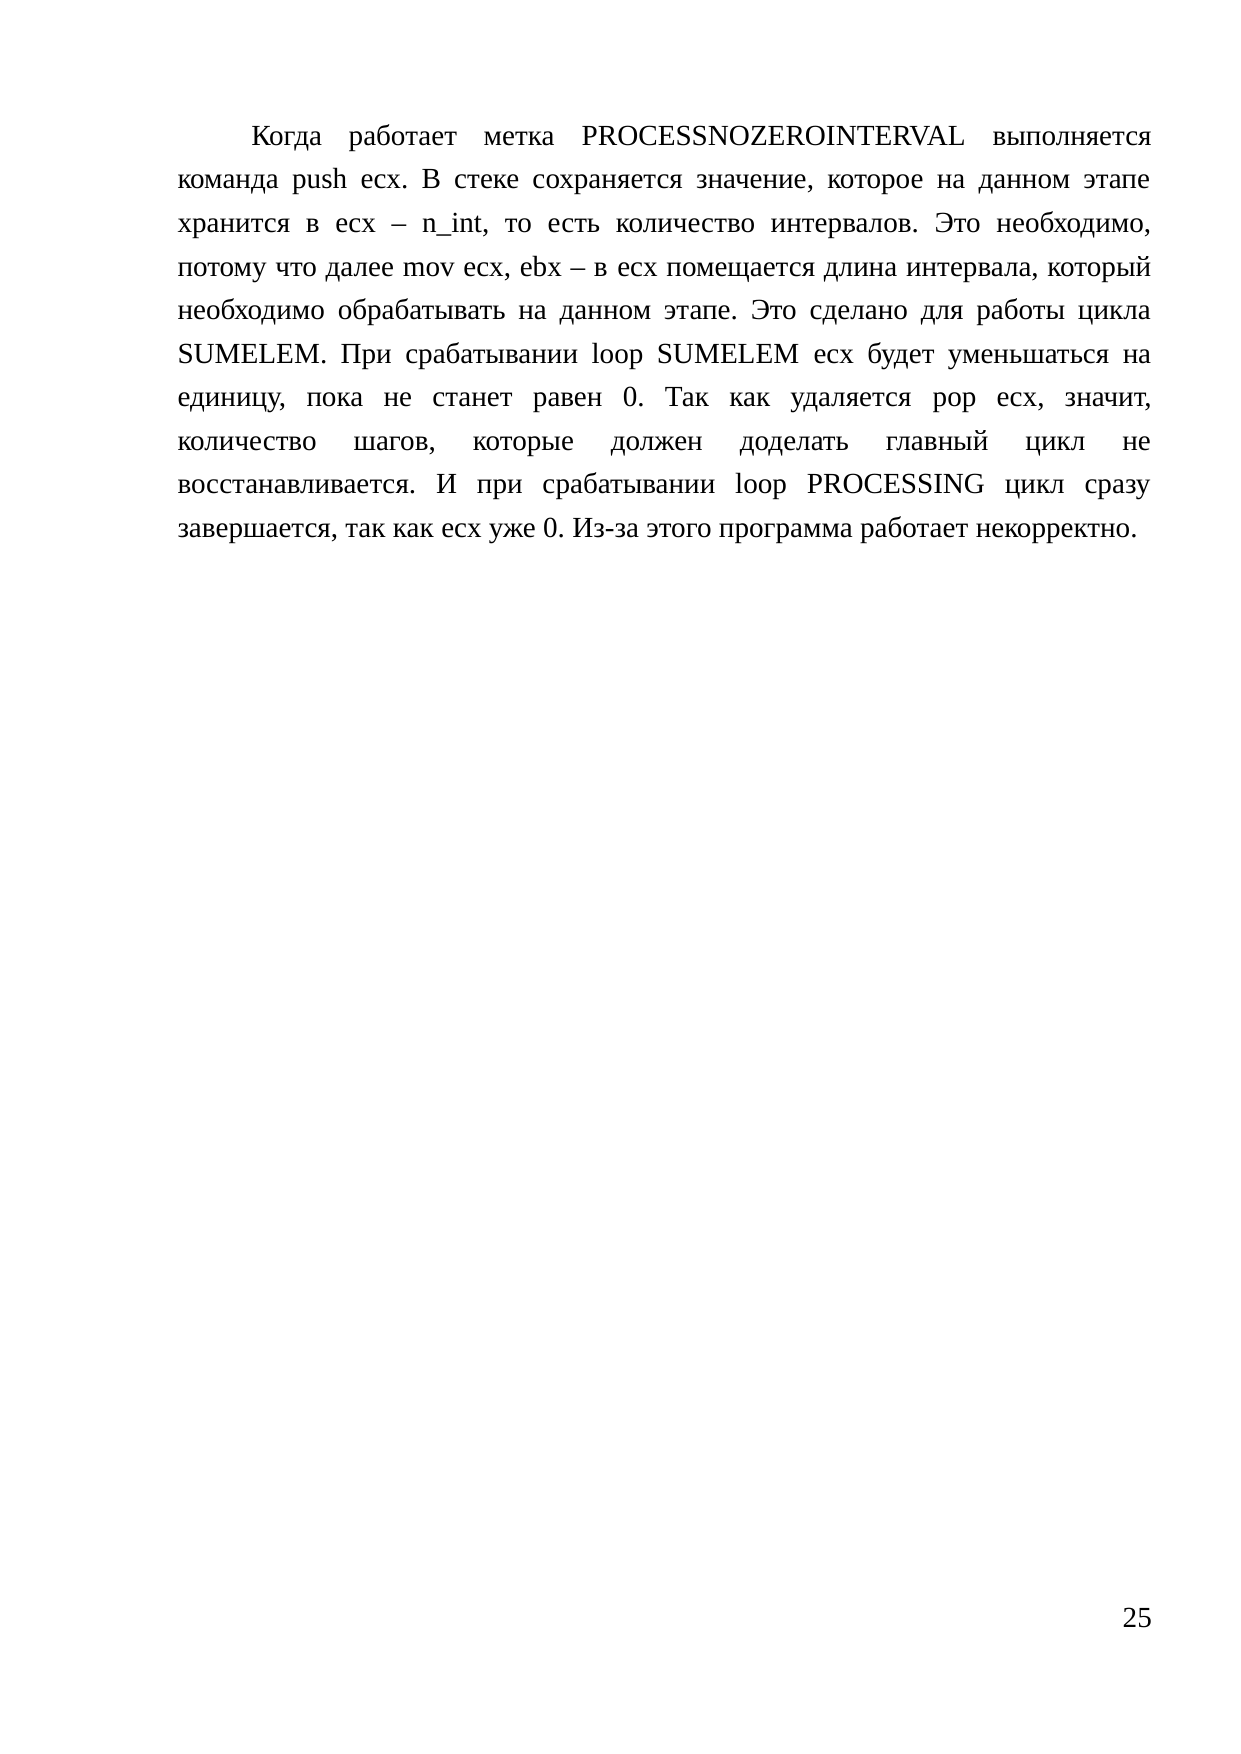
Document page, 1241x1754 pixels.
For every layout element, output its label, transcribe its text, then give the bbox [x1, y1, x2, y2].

text Когда работает метка PROCESSNOZEROINTERVAL выполняется команда push ecx. В стеке сохраняется значение, которое на данном этапе хранится в ecx – n_int, то есть количество интервалов. Это необходимо, потому что далее mov ecx, ebx – в ecx помещается длина интервала, который необходимо обрабатывать на данном этапе. Это сделано для работы цикла SUMELEM. При срабатывании loop SUMELEM ecx будет уменьшаться на единицу, пока не станет равен 0. Так как удаляется pop ecx, значит, количество шагов, которые должен доделать главный цикл не восстанавливается. И при срабатывании loop PROCESSING цикл сразу завершается, так как ecx уже 0. Из-за этого программа работает некорректно. [177, 118, 1152, 543]
